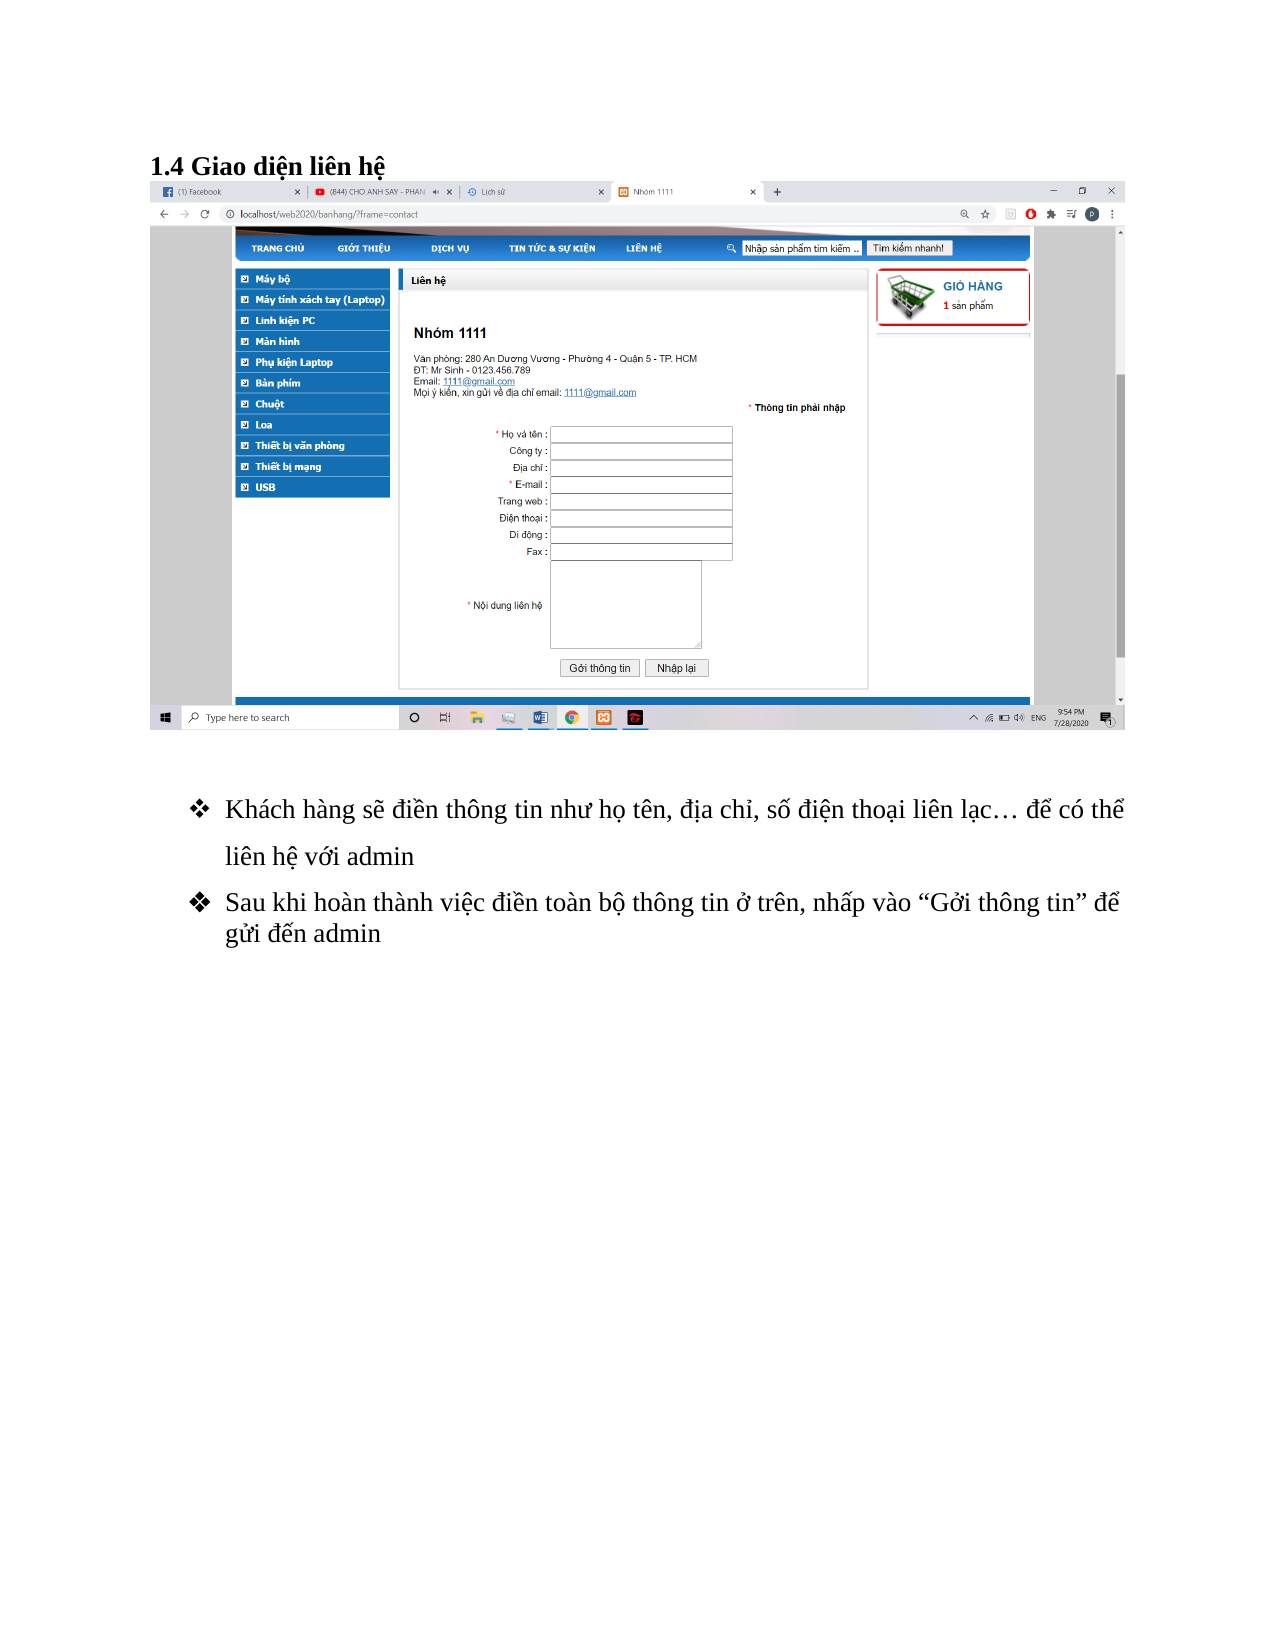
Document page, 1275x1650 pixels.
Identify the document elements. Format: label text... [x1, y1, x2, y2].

list Khách hàng sẽ điền thông tin như họ tên, địa chỉ, số điện thoại liên lạc… để có thể liên hệ với admin [187, 793, 1125, 871]
text 1.4 Giao diện liên hệ [150, 150, 1125, 181]
list Sau khi hoàn thành việc điền toàn bộ thông tin ở trên, nhấp vào “Gởi thông tin” để gửi đến admin [187, 886, 1125, 949]
picture [150, 181, 1125, 730]
